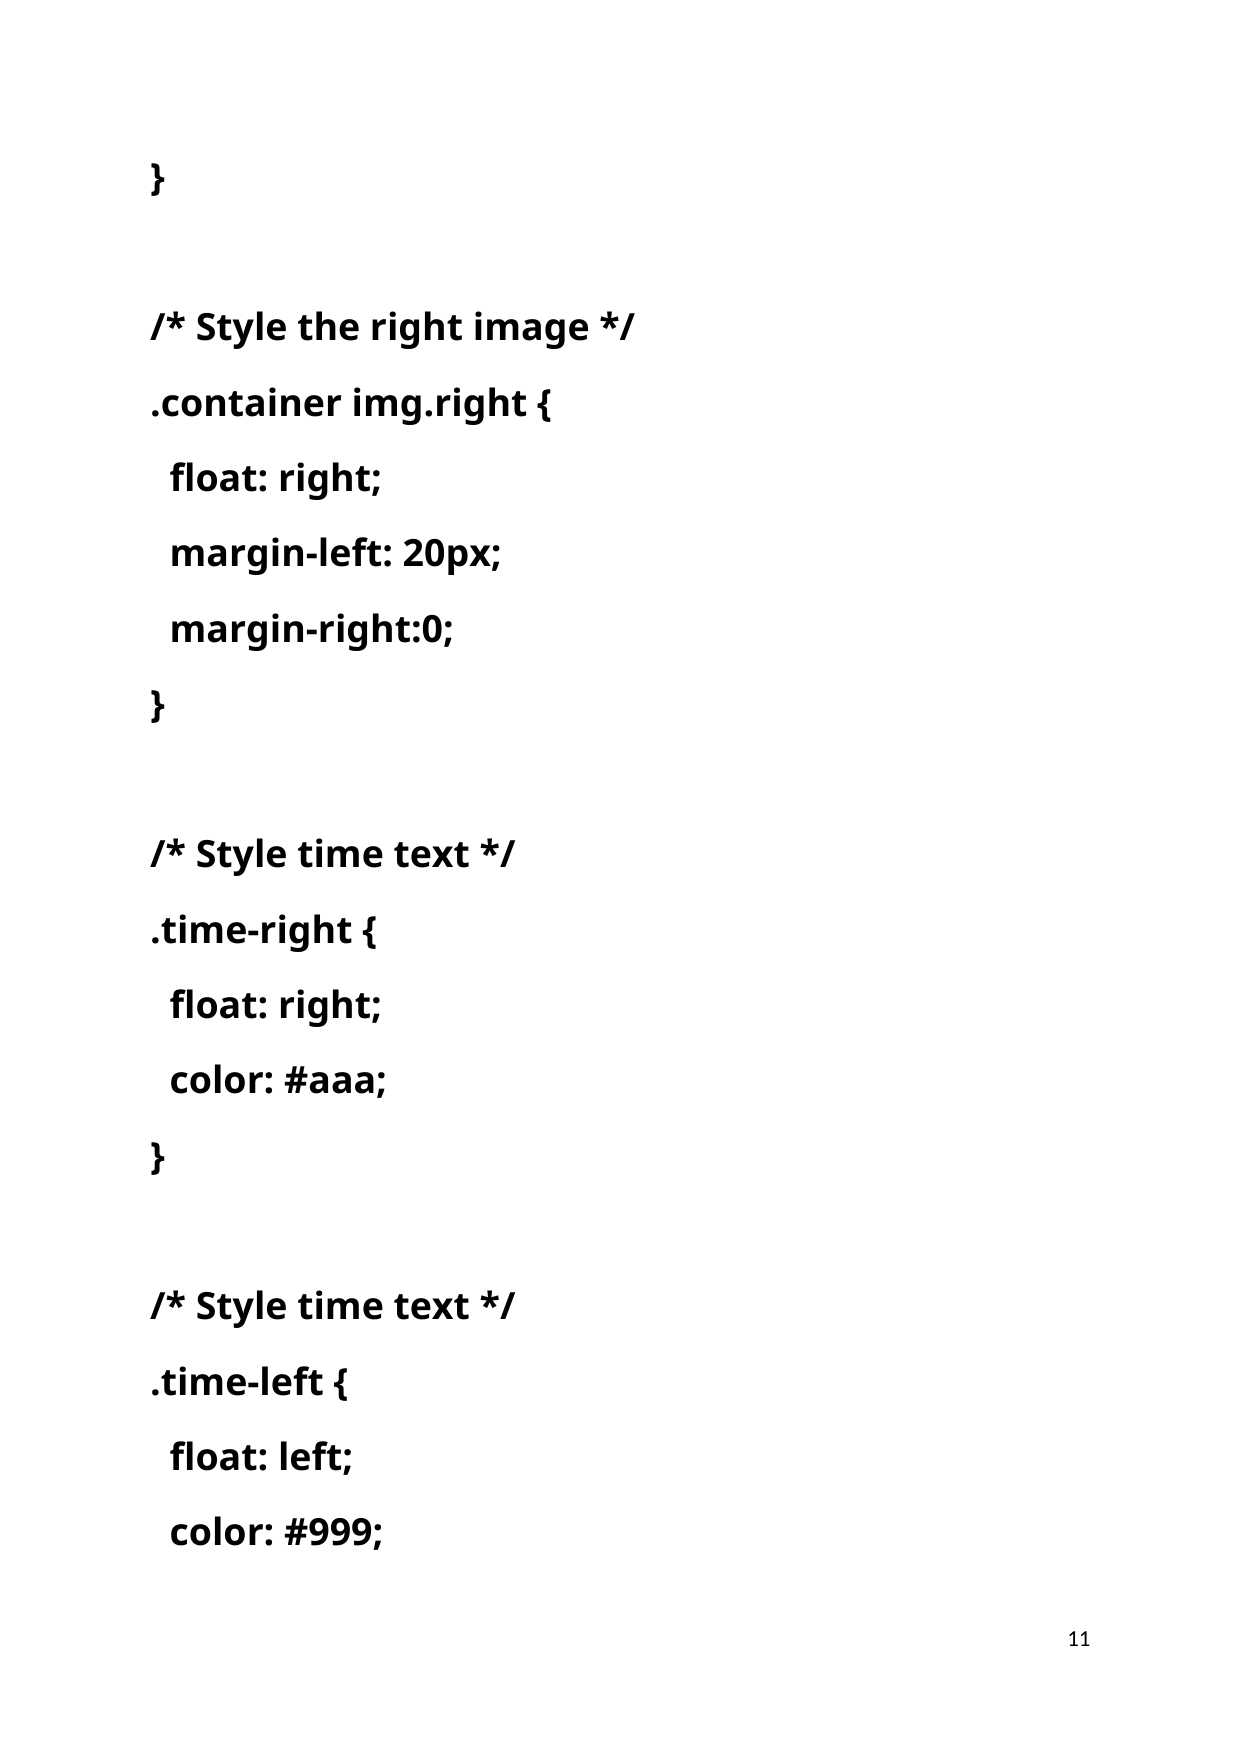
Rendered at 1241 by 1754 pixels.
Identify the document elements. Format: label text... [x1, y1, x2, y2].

text /* Style the right image */ [150, 301, 1090, 352]
text float: left; [150, 1430, 1090, 1481]
text color: #999; [150, 1506, 1090, 1557]
text .time-left { [150, 1355, 1090, 1406]
text margin-left: 20px; [150, 527, 1090, 578]
text } [150, 677, 1090, 728]
text } [150, 150, 1090, 201]
text color: #aaa; [150, 1054, 1090, 1105]
text .time-right { [150, 903, 1090, 954]
text } [150, 1129, 1090, 1180]
text float: right; [150, 978, 1090, 1029]
text margin-right:0; [150, 602, 1090, 653]
text .container img.right { [150, 376, 1090, 427]
text /* Style time text */ [150, 1280, 1090, 1331]
text float: right; [150, 451, 1090, 502]
text /* Style time text */ [150, 828, 1090, 879]
